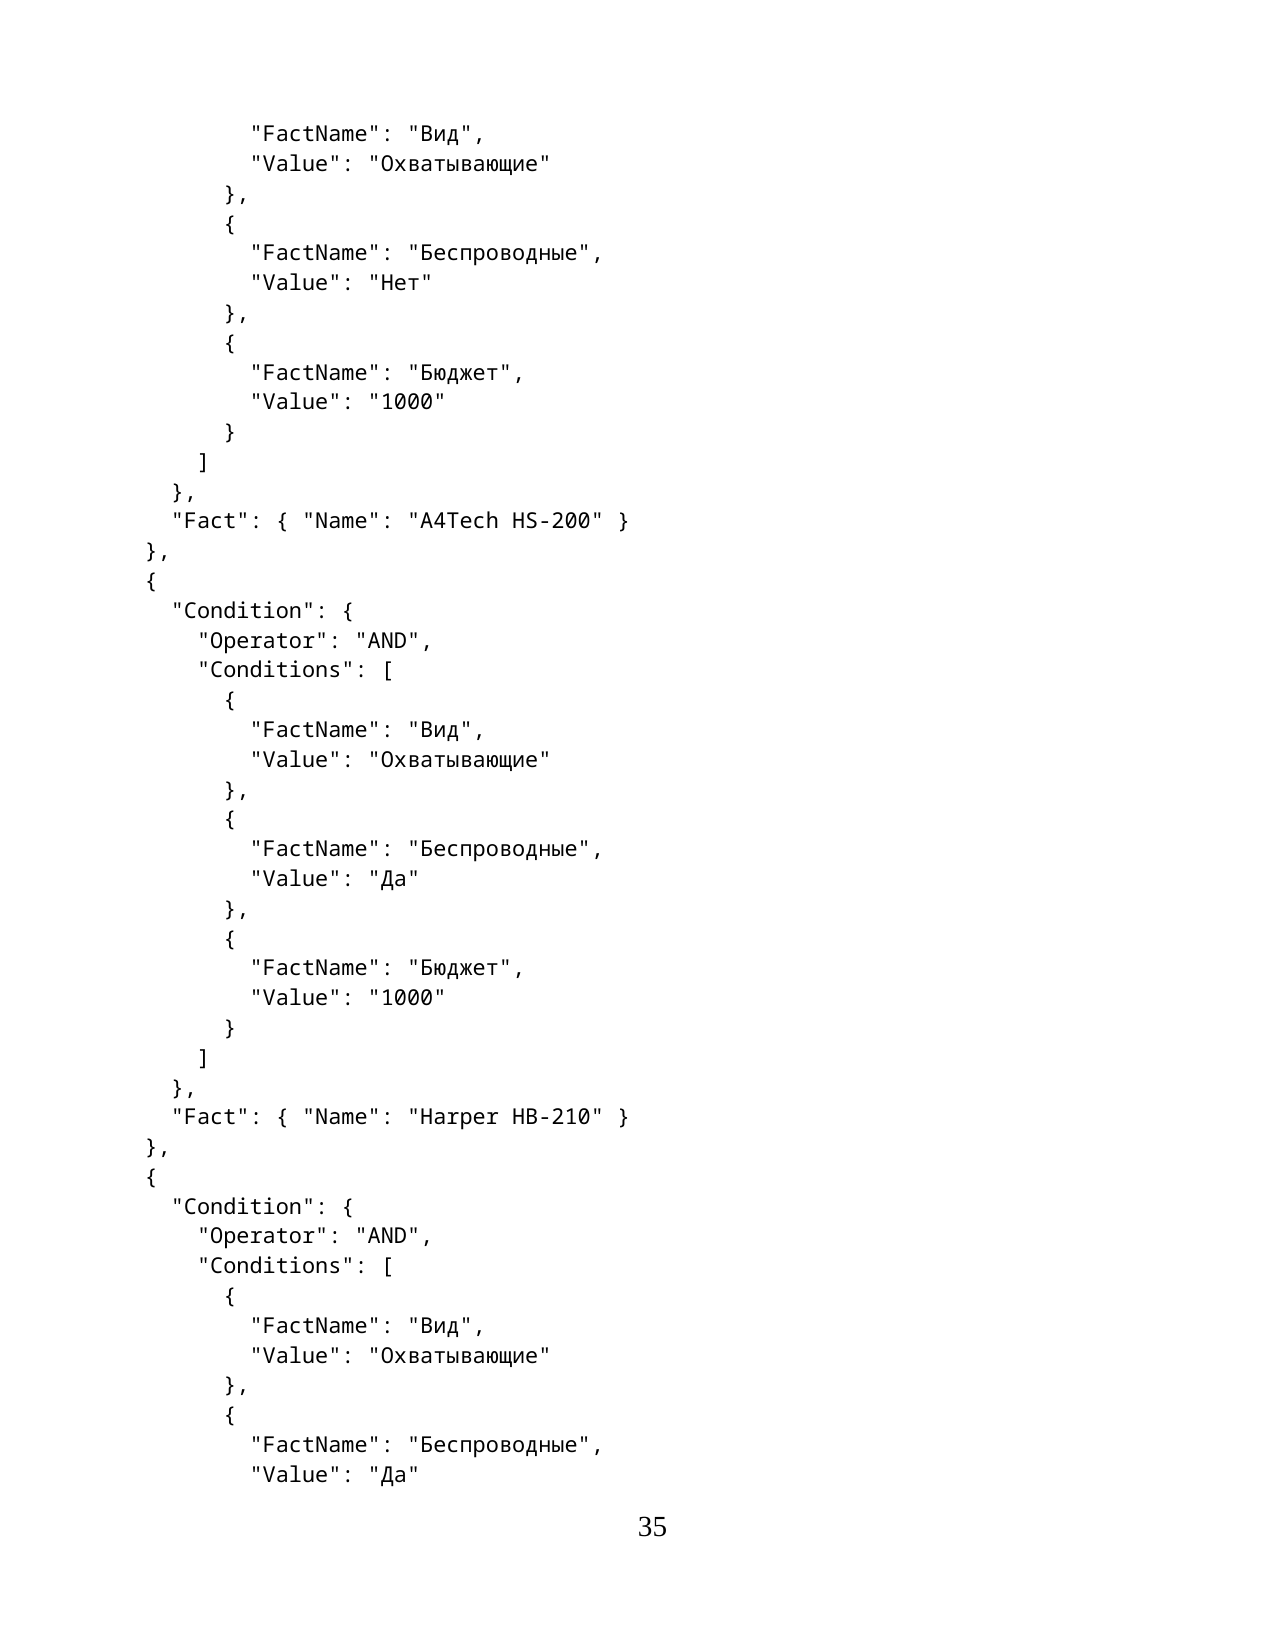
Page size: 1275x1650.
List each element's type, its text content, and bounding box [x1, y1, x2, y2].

text } [118, 416, 1186, 446]
text { [118, 922, 1186, 952]
text "Operator": "AND", [118, 624, 1186, 654]
text "Conditions": [ [118, 654, 1186, 684]
text "FactName": "Беспроводные", [118, 1429, 1186, 1459]
text "FactName": "Бюджет", [118, 952, 1186, 982]
text "Operator": "AND", [118, 1220, 1186, 1250]
text "Fact": { "Name": "Harper HB-210" } [118, 1101, 1186, 1131]
text "Value": "Охватывающие" [118, 148, 1186, 178]
text }, [118, 297, 1186, 327]
text }, [118, 476, 1186, 505]
text { [118, 684, 1186, 714]
text "Value": "Охватывающие" [118, 1339, 1186, 1369]
text "Fact": { "Name": "A4Tech HS-200" } [118, 505, 1186, 535]
text }, [118, 178, 1186, 207]
text { [118, 327, 1186, 356]
text { [118, 1399, 1186, 1429]
text }, [118, 773, 1186, 803]
text "Condition": { [118, 595, 1186, 624]
text ] [118, 1042, 1186, 1071]
text { [118, 1161, 1186, 1191]
text "FactName": "Беспроводные", [118, 237, 1186, 267]
text }, [118, 535, 1186, 565]
text "Value": "1000" [118, 982, 1186, 1012]
text { [118, 803, 1186, 833]
text "Value": "Да" [118, 1459, 1186, 1488]
text "FactName": "Вид", [118, 118, 1186, 148]
text "Conditions": [ [118, 1250, 1186, 1280]
text } [118, 1012, 1186, 1042]
text "FactName": "Вид", [118, 714, 1186, 744]
text "FactName": "Бюджет", [118, 356, 1186, 386]
text "FactName": "Вид", [118, 1310, 1186, 1339]
text { [118, 1280, 1186, 1310]
text }, [118, 893, 1186, 922]
text "Value": "Нет" [118, 267, 1186, 297]
text "Value": "1000" [118, 386, 1186, 416]
text "Value": "Охватывающие" [118, 744, 1186, 773]
text "FactName": "Беспроводные", [118, 833, 1186, 863]
text "Value": "Да" [118, 863, 1186, 893]
text }, [118, 1369, 1186, 1399]
text ] [118, 446, 1186, 476]
text }, [118, 1071, 1186, 1101]
text { [118, 207, 1186, 237]
text { [118, 565, 1186, 595]
text }, [118, 1131, 1186, 1161]
text "Condition": { [118, 1191, 1186, 1220]
